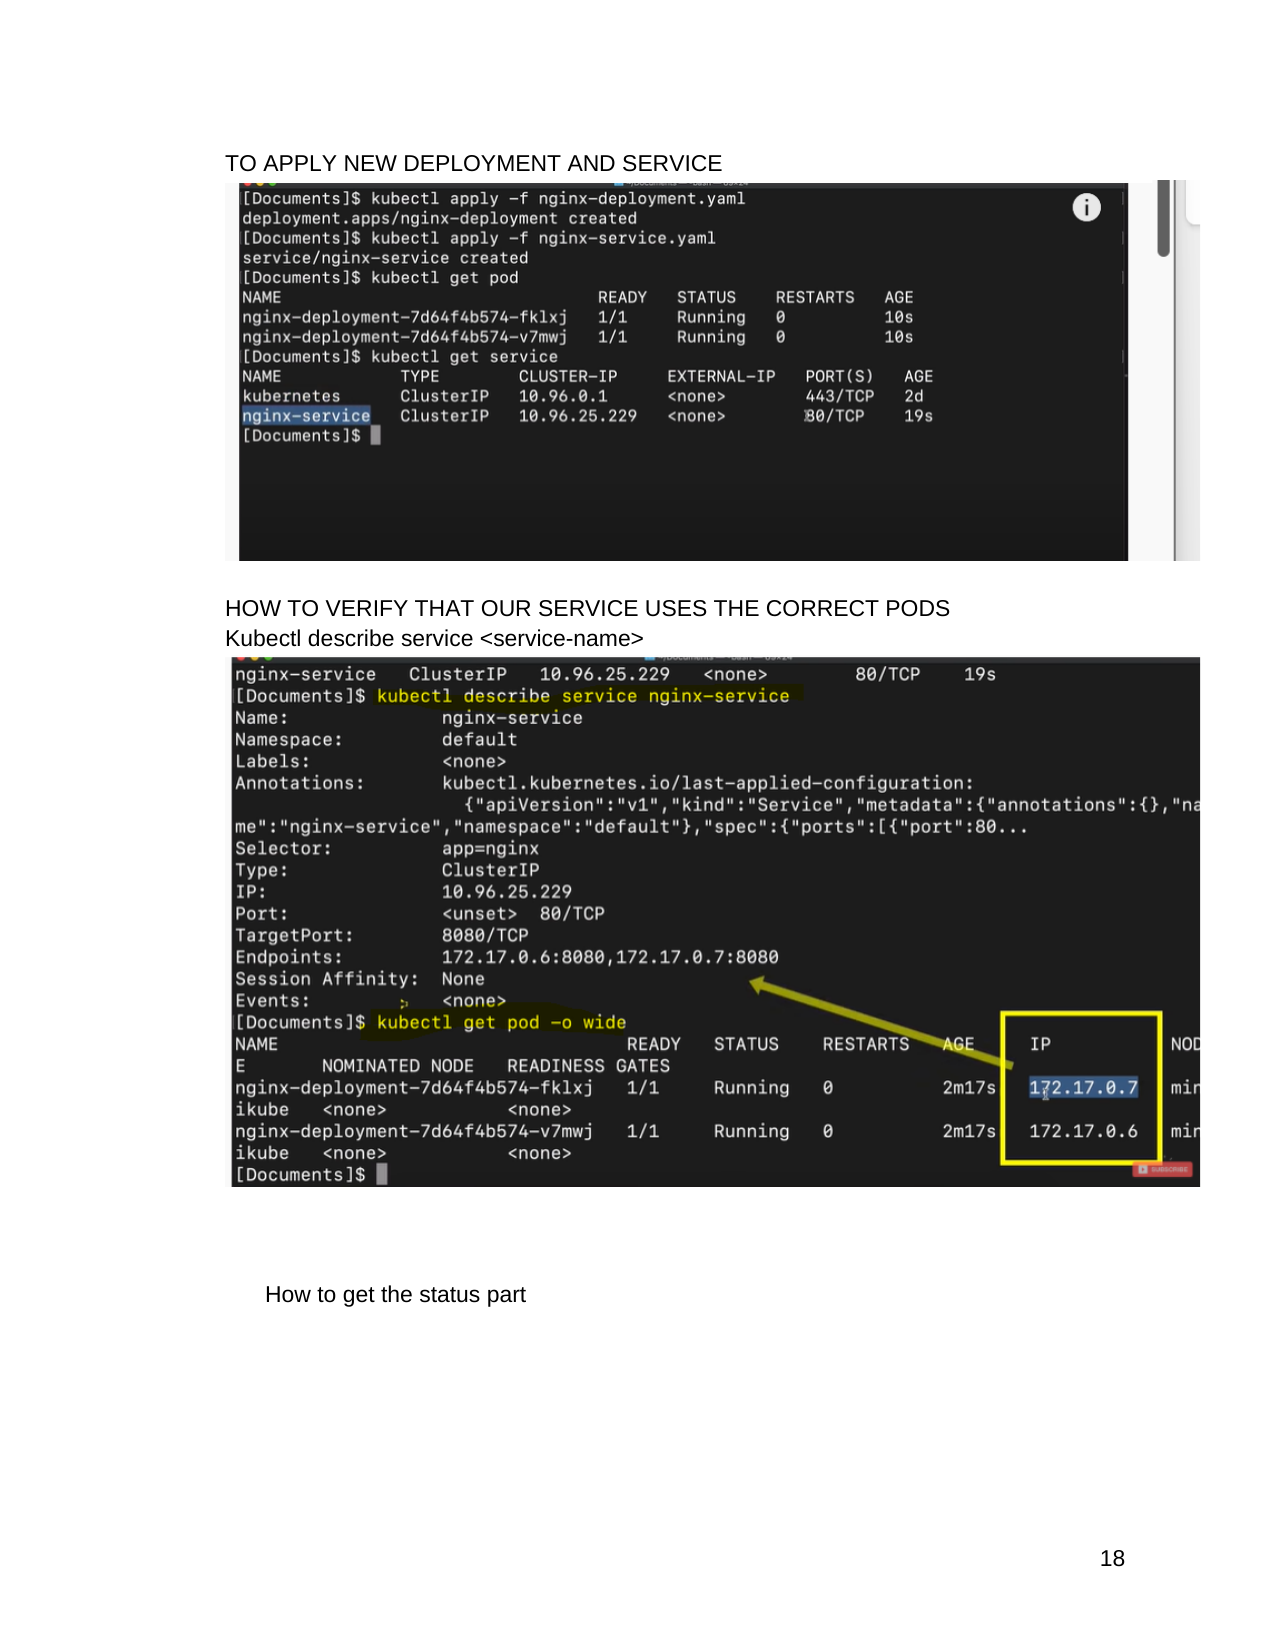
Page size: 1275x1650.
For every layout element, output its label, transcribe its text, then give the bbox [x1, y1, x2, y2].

text HOW TO VERIFY THAT OUR SERVICE USES THE CORRECT PODS [150, 595, 1125, 621]
text How to get the status part [150, 1281, 1125, 1307]
picture [225, 655, 1200, 1187]
text TO APPLY NEW DEPLOYMENT AND SERVICE [150, 150, 1125, 176]
text Kubectl describe service <service-name> [150, 625, 1125, 651]
picture [225, 180, 1200, 561]
